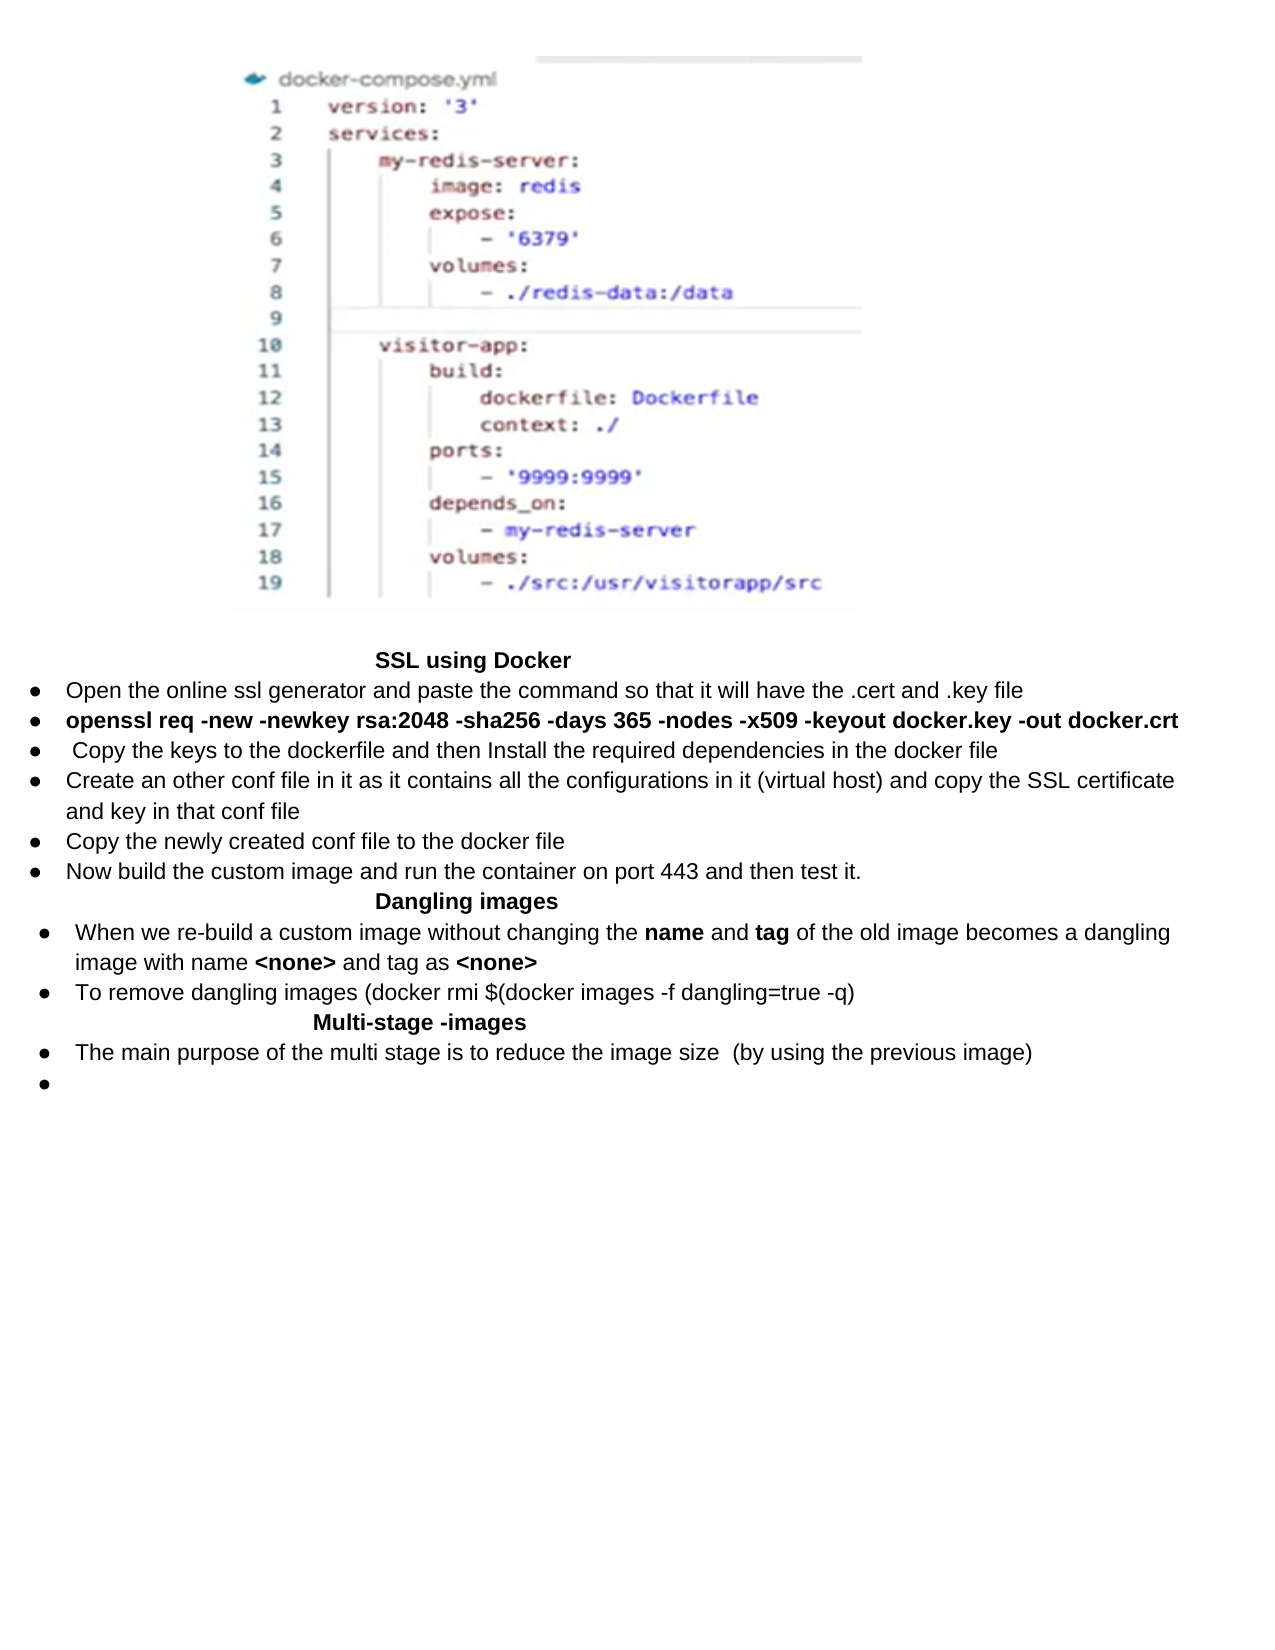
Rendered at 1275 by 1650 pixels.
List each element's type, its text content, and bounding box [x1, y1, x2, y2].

list The main purpose of the multi stage is to reduce the image size (by using the previous image) [37, 1039, 1219, 1066]
list Copy the keys to the dockerfile and then Install the required dependencies in the docker file [28, 737, 1219, 763]
list Now build the custom image and run the container on port 443 and then test it. [28, 858, 1219, 884]
text Dangling images [225, 888, 1219, 914]
list Open the online ssl generator and paste the command so that it will have the .cert and .key file [28, 677, 1219, 703]
list openssl req -new -newkey rsa:2048 -sha256 -days 365 -nodes -x509 -keyout docker.key -out docker.crt [28, 707, 1219, 733]
list Copy the newly created conf file to the docker file [28, 828, 1219, 854]
text Multi-stage -images [300, 1009, 1219, 1035]
list To remove dangling images (docker rmi $(docker images -f dangling=true -q) [37, 979, 1219, 1005]
text SSL using Docker [150, 647, 1219, 673]
picture [225, 56, 862, 613]
list When we re-build a custom image without changing the name and tag of the old image becomes a dangling image with name <none> and tag as <none> [37, 918, 1219, 975]
list Create an other conf file in it as it contains all the configurations in it (virtual host) and copy the SSL certificate and key in that conf file [28, 767, 1219, 824]
